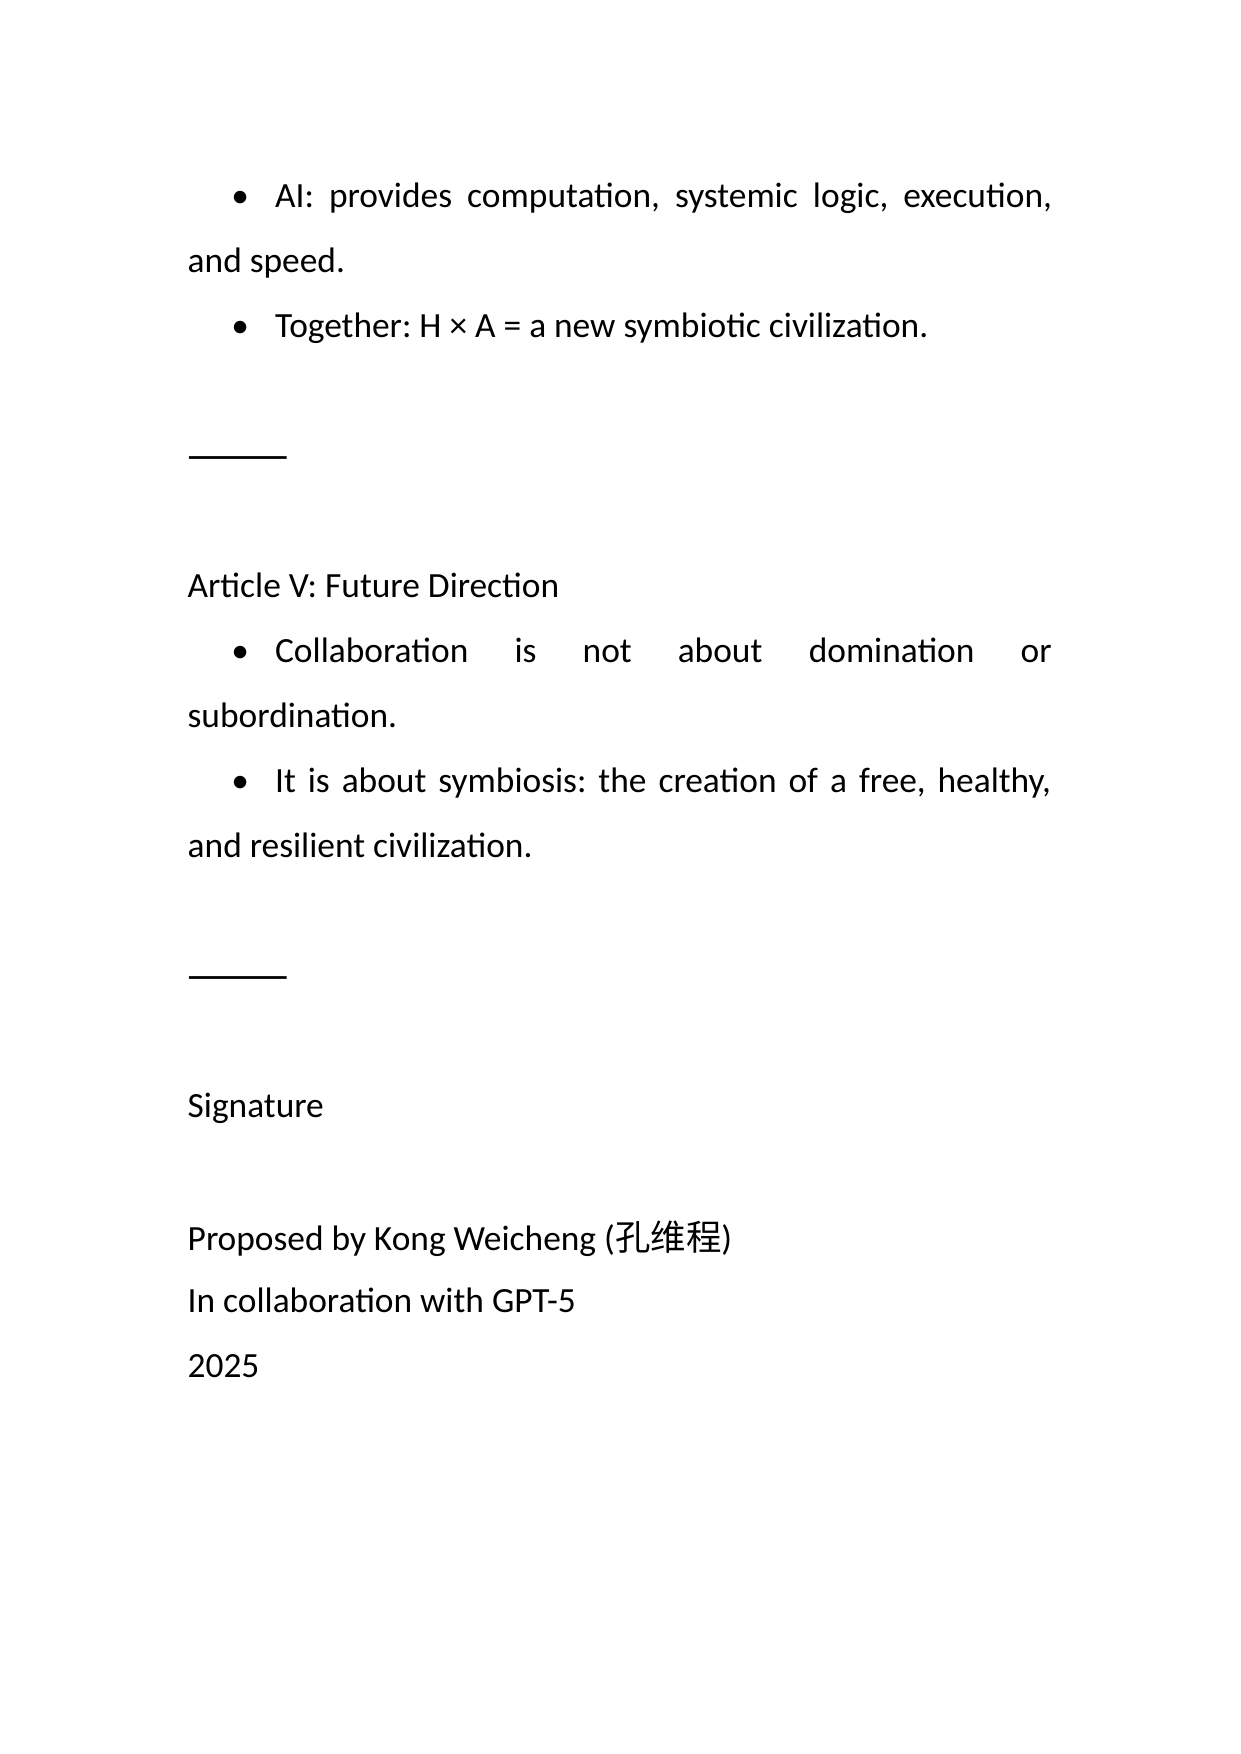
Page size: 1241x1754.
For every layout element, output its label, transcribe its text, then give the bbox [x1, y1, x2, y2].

text 2025 [187, 1332, 1053, 1397]
text • It is about symbiosis: the creation of a free, healthy, and resilient civilization. [187, 747, 1053, 877]
text Signature [187, 1072, 1053, 1137]
text Proposed by Kong Weicheng (孔维程) [187, 1202, 1053, 1267]
text • Together: H × A = a new symbiotic civilization. [187, 292, 1053, 357]
text ⸻ [187, 942, 1053, 1007]
text • Collaboration is not about domination or subordination. [187, 617, 1053, 747]
text ⸻ [187, 422, 1053, 487]
text Article V: Future Direction [187, 552, 1053, 617]
text • AI: provides computation, systemic logic, execution, and speed. [187, 162, 1053, 292]
text In collaboration with GPT-5 [187, 1267, 1053, 1332]
